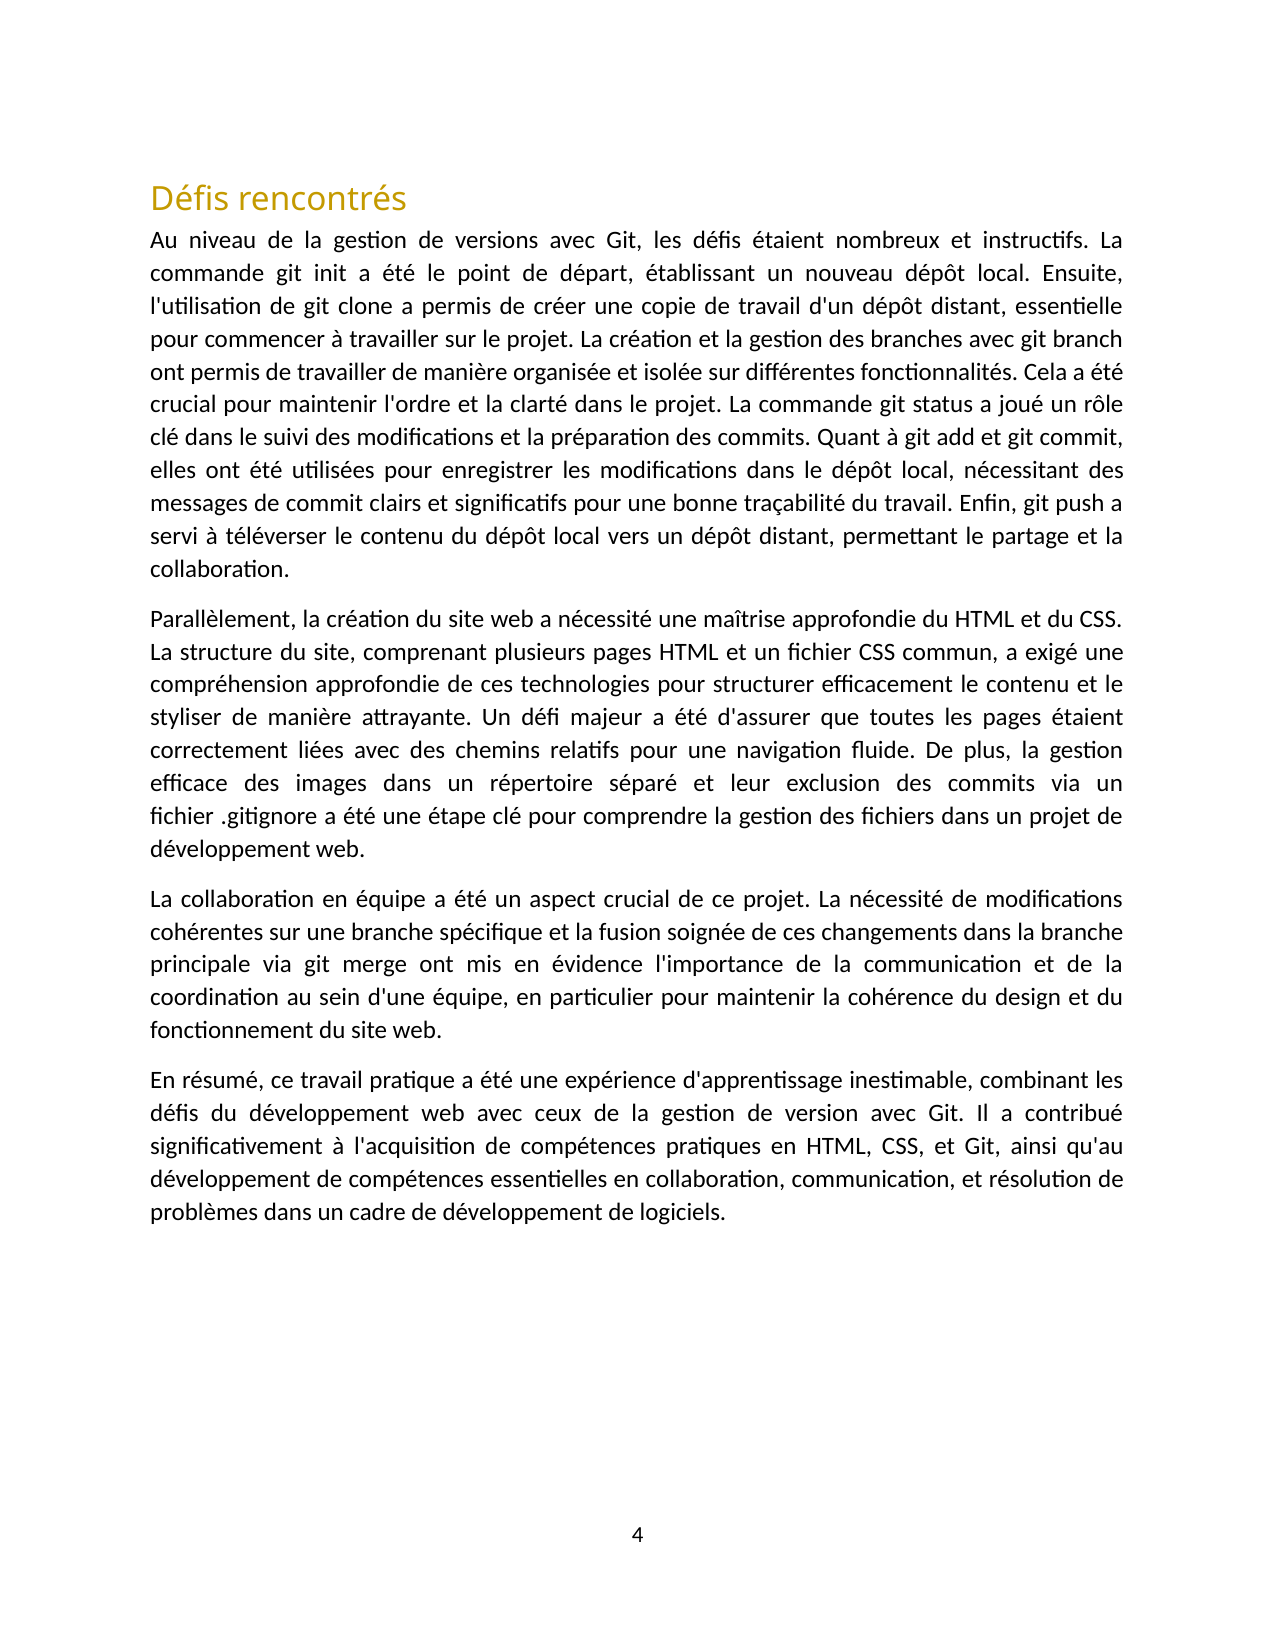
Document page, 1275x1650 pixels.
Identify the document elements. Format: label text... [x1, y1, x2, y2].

text Parallèlement, la création du site web a nécessité une maîtrise approfondie du HTML et du CSS. La structure du site, comprenant plusieurs pages HTML et un fichier CSS commun, a exigé une compréhension approfondie de ces technologies pour structurer efficacement le contenu et le styliser de manière attrayante. Un défi majeur a été d'assurer que toutes les pages étaient correctement liées avec des chemins relatifs pour une navigation fluide. De plus, la gestion efficace des images dans un répertoire séparé et leur exclusion des commits via un fichier .gitignore a été une étape clé pour comprendre la gestion des fichiers dans un projet de développement web. [150, 603, 1125, 864]
text La collaboration en équipe a été un aspect crucial de ce projet. La nécessité de modifications cohérentes sur une branche spécifique et la fusion soignée de ces changements dans la branche principale via git merge ont mis en évidence l'importance de la communication et de la coordination au sein d'une équipe, en particulier pour maintenir la cohérence du design et du fonctionnement du site web. [150, 883, 1125, 1045]
subtitle Défis rencontrés [150, 175, 1125, 220]
text Au niveau de la gestion de versions avec Git, les défis étaient nombreux et instructifs. La commande git init a été le point de départ, établissant un nouveau dépôt local. Ensuite, l'utilisation de git clone a permis de créer une copie de travail d'un dépôt distant, essentielle pour commencer à travailler sur le projet. La création et la gestion des branches avec git branch ont permis de travailler de manière organisée et isolée sur différentes fonctionnalités. Cela a été crucial pour maintenir l'ordre et la clarté dans le projet. La commande git status a joué un rôle clé dans le suivi des modifications et la préparation des commits. Quant à git add et git commit, elles ont été utilisées pour enregistrer les modifications dans le dépôt local, nécessitant des messages de commit clairs et significatifs pour une bonne traçabilité du travail. Enfin, git push a servi à téléverser le contenu du dépôt local vers un dépôt distant, permettant le partage et la collaboration. [150, 224, 1125, 584]
text En résumé, ce travail pratique a été une expérience d'apprentissage inestimable, combinant les défis du développement web avec ceux de la gestion de version avec Git. Il a contribué significativement à l'acquisition de compétences pratiques en HTML, CSS, et Git, ainsi qu'au développement de compétences essentielles en collaboration, communication, et résolution de problèmes dans un cadre de développement de logiciels. [150, 1064, 1125, 1226]
